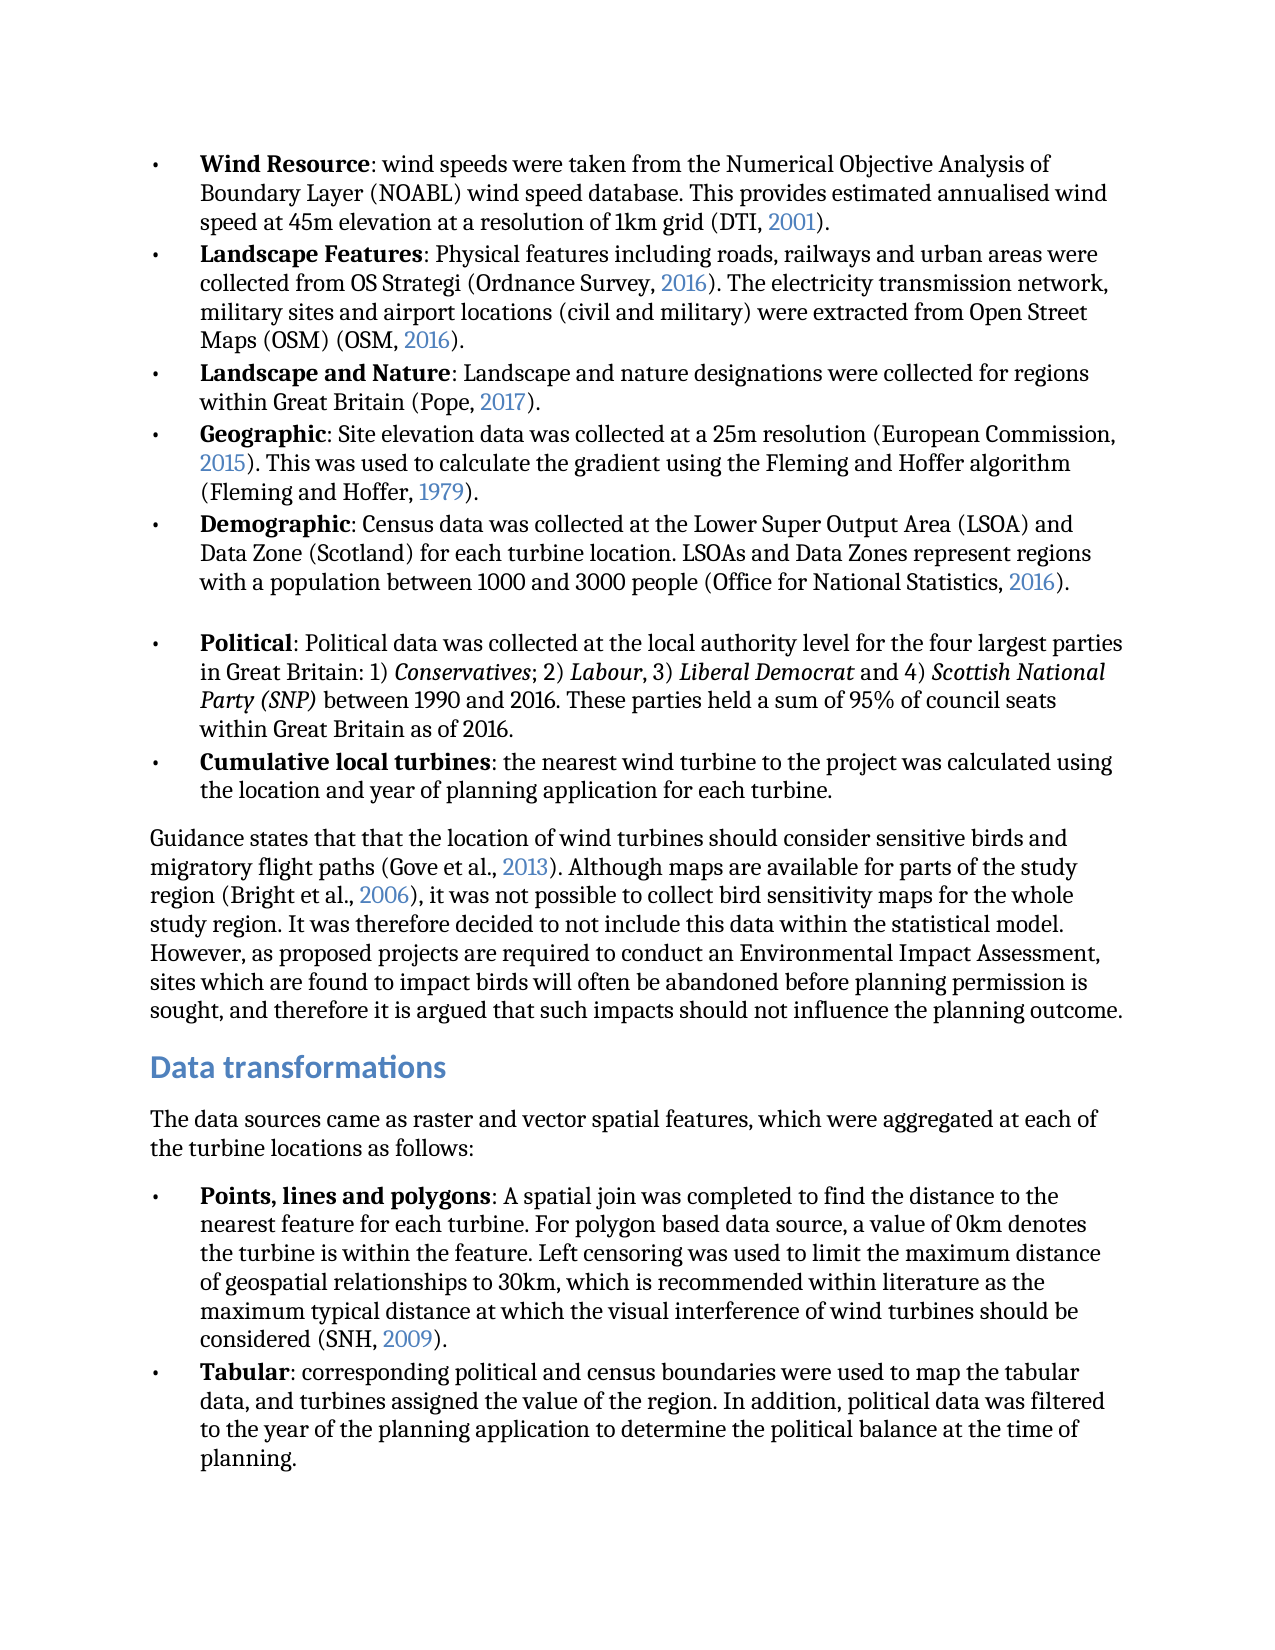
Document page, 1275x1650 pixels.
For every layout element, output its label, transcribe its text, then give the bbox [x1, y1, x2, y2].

list Wind Resource: wind speeds were taken from the Numerical Objective Analysis of Boundary Layer (NOABL) wind speed database. This provides estimated annualised wind speed at 45m elevation at a resolution of 1km grid (DTI, 2001). [150, 150, 1125, 236]
list Geographic: Site elevation data was collected at a 25m resolution (European Commission, 2015). This was used to calculate the gradient using the Fleming and Hoffer algorithm (Fleming and Hoffer, 1979). [150, 420, 1125, 506]
list Demographic: Census data was collected at the Lower Super Output Area (LSOA) and Data Zone (Scotland) for each turbine location. LSOAs and Data Zones represent regions with a population between 1000 and 3000 people (Office for National Statistics, 2016). [150, 510, 1125, 625]
list Landscape and Nature: Landscape and nature designations were collected for regions within Great Britain (Pope, 2017). [150, 359, 1125, 416]
subtitle Data transformations [150, 1046, 1125, 1087]
list Political: Political data was collected at the local authority level for the four largest parties in Great Britain: 1) Conservatives; 2) Labour, 3) Liberal Democrat and 4) Scottish National Party (SNP) between 1990 and 2016. These parties held a sum of 95% of council seats within Great Britain as of 2016. [150, 629, 1125, 744]
list Landscape Features: Physical features including roads, railways and urban areas were collected from OS Strategi (Ordnance Survey, 2016). The electricity transmission network, military sites and airport locations (civil and military) were extracted from Open Street Maps (OSM) (OSM, 2016). [150, 240, 1125, 355]
list Points, lines and polygons: A spatial join was completed to find the distance to the nearest feature for each turbine. For polygon based data source, a value of 0km denotes the turbine is within the feature. Left censoring was used to limit the maximum distance of geospatial relationships to 30km, which is recommended within literature as the maximum typical distance at which the visual interference of wind turbines should be considered (SNH, 2009). [150, 1182, 1125, 1354]
text Guidance states that that the location of wind turbines should consider sensitive birds and migratory flight paths (Gove et al., 2013). Although maps are available for parts of the study region (Bright et al., 2006), it was not possible to collect bird sensitivity maps for the whole study region. It was therefore decided to not include this data within the statistical model. However, as proposed projects are required to conduct an Environmental Impact Assessment, sites which are found to impact birds will often be abandoned before planning permission is sought, and therefore it is argued that such impacts should not influence the planning outcome. [150, 824, 1125, 1025]
list Cumulative local turbines: the nearest wind turbine to the project was calculated using the location and year of planning application for each turbine. [150, 747, 1125, 805]
list Tabular: corresponding political and census boundaries were used to map the tabular data, and turbines assigned the value of the region. In addition, political data was filtered to the year of the planning application to determine the political balance at the time of planning. [150, 1358, 1125, 1473]
text The data sources came as raster and vector spatial features, which were aggregated at each of the turbine locations as follows: [150, 1105, 1125, 1163]
